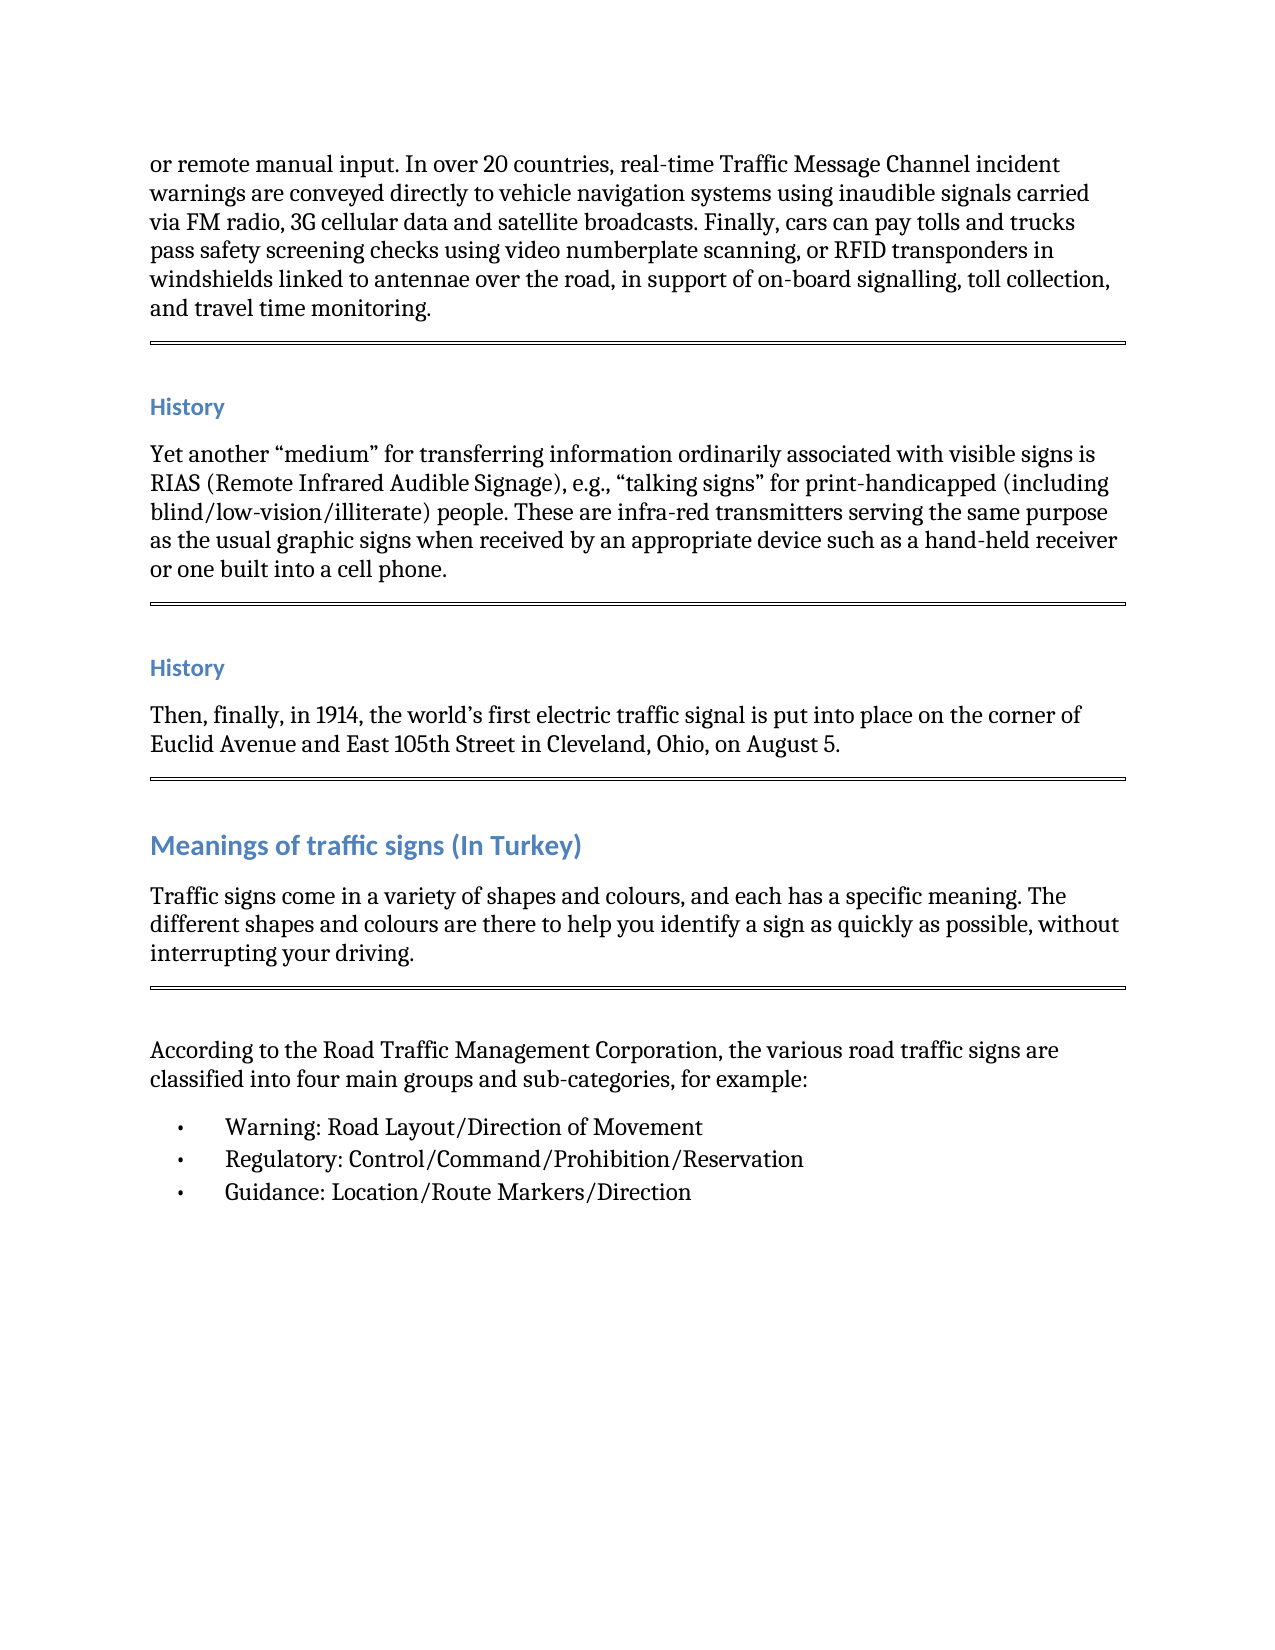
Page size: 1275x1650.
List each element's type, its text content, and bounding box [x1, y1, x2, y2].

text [150, 150, 1125, 322]
subtitle History [150, 652, 1125, 683]
text According to the Road Traffic Management Corporation, the various road traffic signs are classified into four main groups and sub-categories, for example: [150, 1036, 1125, 1094]
text Yet another “medium” for transferring information ordinarily associated with visible signs is RIAS (Remote Infrared Audible Signage), e.g., “talking signs” for print-handicapped (including blind/low-vision/illiterate) people. These are infra-red transmitters serving the same purpose as the usual graphic signs when received by an appropriate device such as a hand-held receiver or one built into a cell phone. [150, 440, 1125, 584]
list Regulatory: Control/Command/Prohibition/Reservation [175, 1145, 1125, 1174]
subtitle History [150, 391, 1125, 421]
text Then, finally, in 1914, the world’s first electric traffic signal is put into place on the corner of Euclid Avenue and East 105th Street in Cleveland, Ohio, on August 5. [150, 701, 1125, 759]
subtitle Meanings of traffic signs (In Turkey) [150, 827, 1125, 863]
list Warning: Road Layout/Direction of Movement [175, 1112, 1125, 1141]
list Guidance: Location/Route Markers/Direction [175, 1177, 1125, 1206]
text Traffic signs come in a variety of shapes and colours, and each has a specific meaning. The different shapes and colours are there to help you identify a sign as quickly as possible, without interrupting your driving. [150, 882, 1125, 968]
